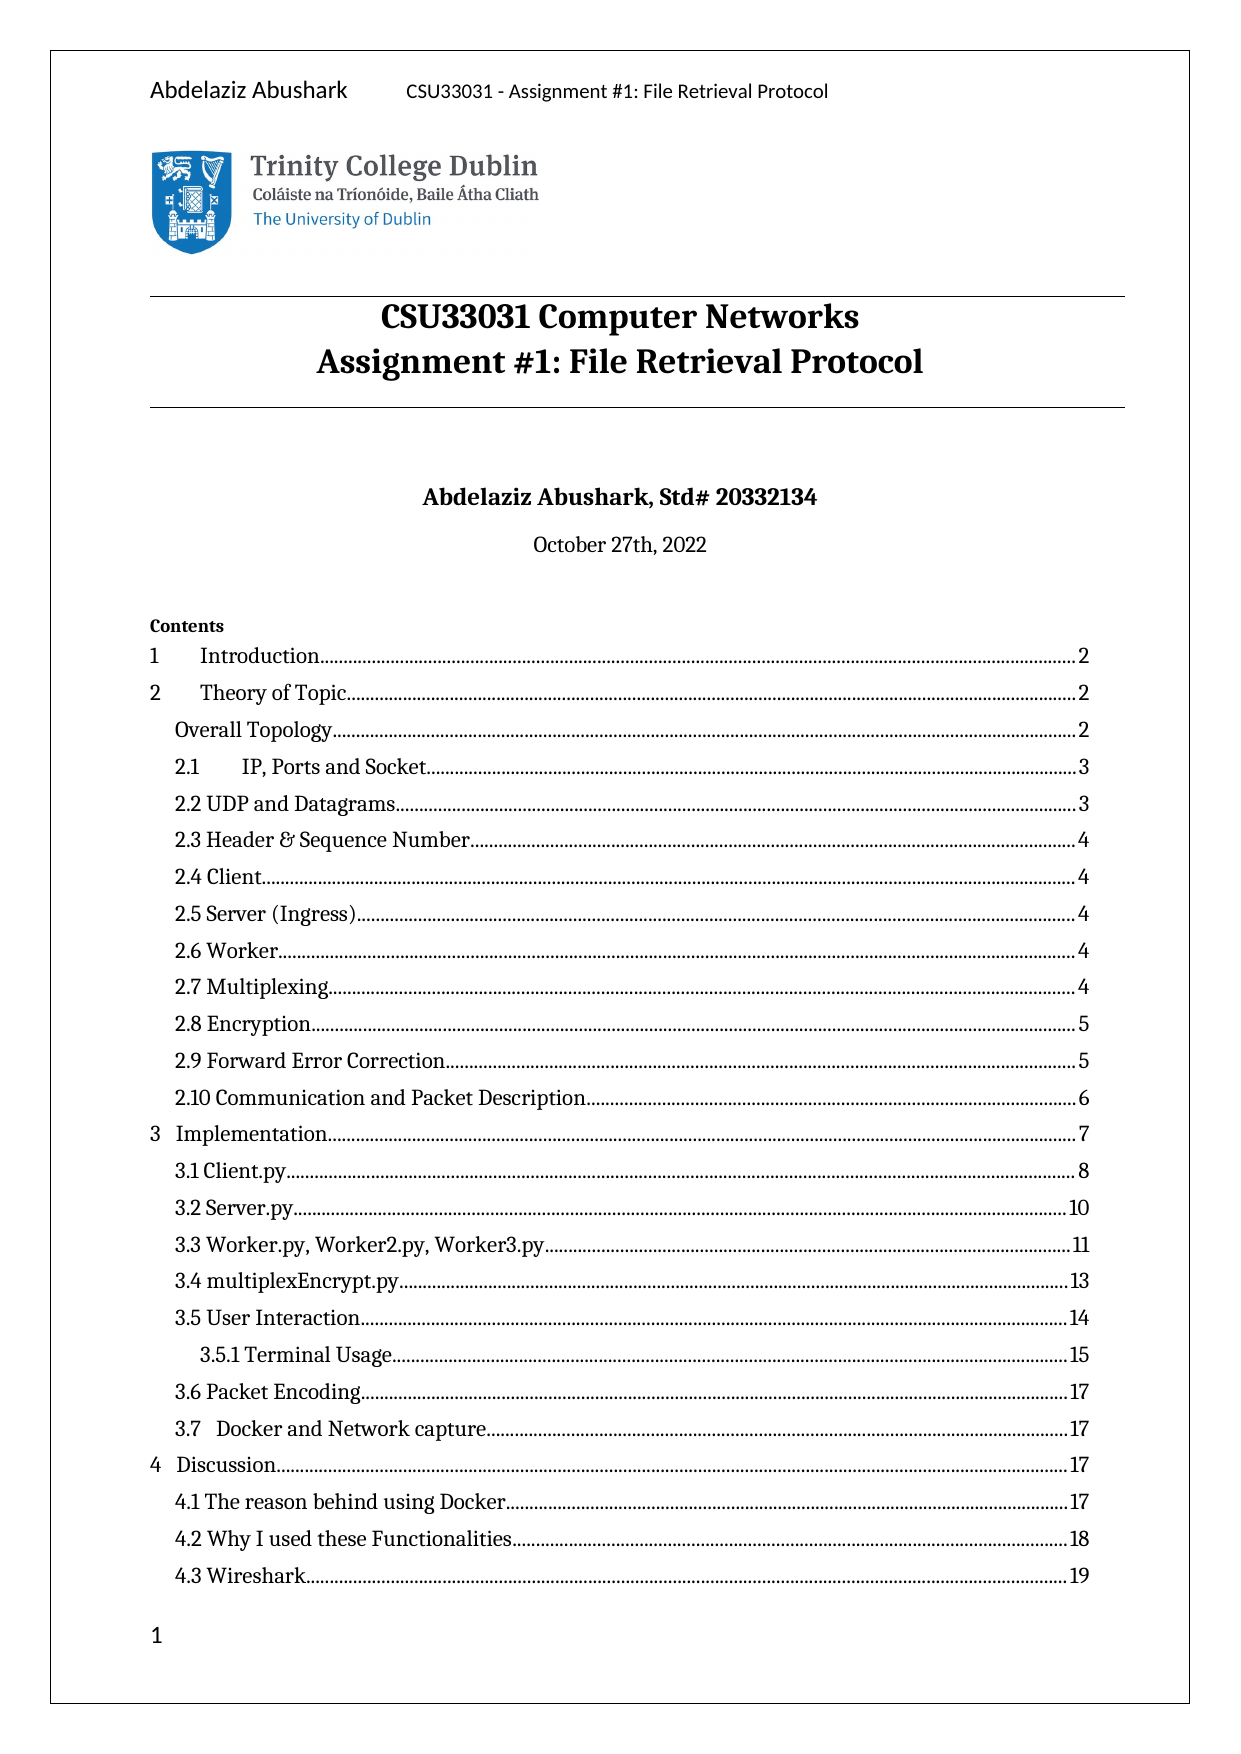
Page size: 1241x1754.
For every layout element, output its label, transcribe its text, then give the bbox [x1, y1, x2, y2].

picture [150, 149, 540, 256]
text October 27th, 2022 [150, 531, 1090, 558]
text Assignment #1: File Retrieval Protocol [150, 341, 1090, 382]
text CSU33031 Computer Networks [150, 297, 1090, 337]
text Abdelaziz Abushark, Std# 20332134 [150, 483, 1090, 512]
